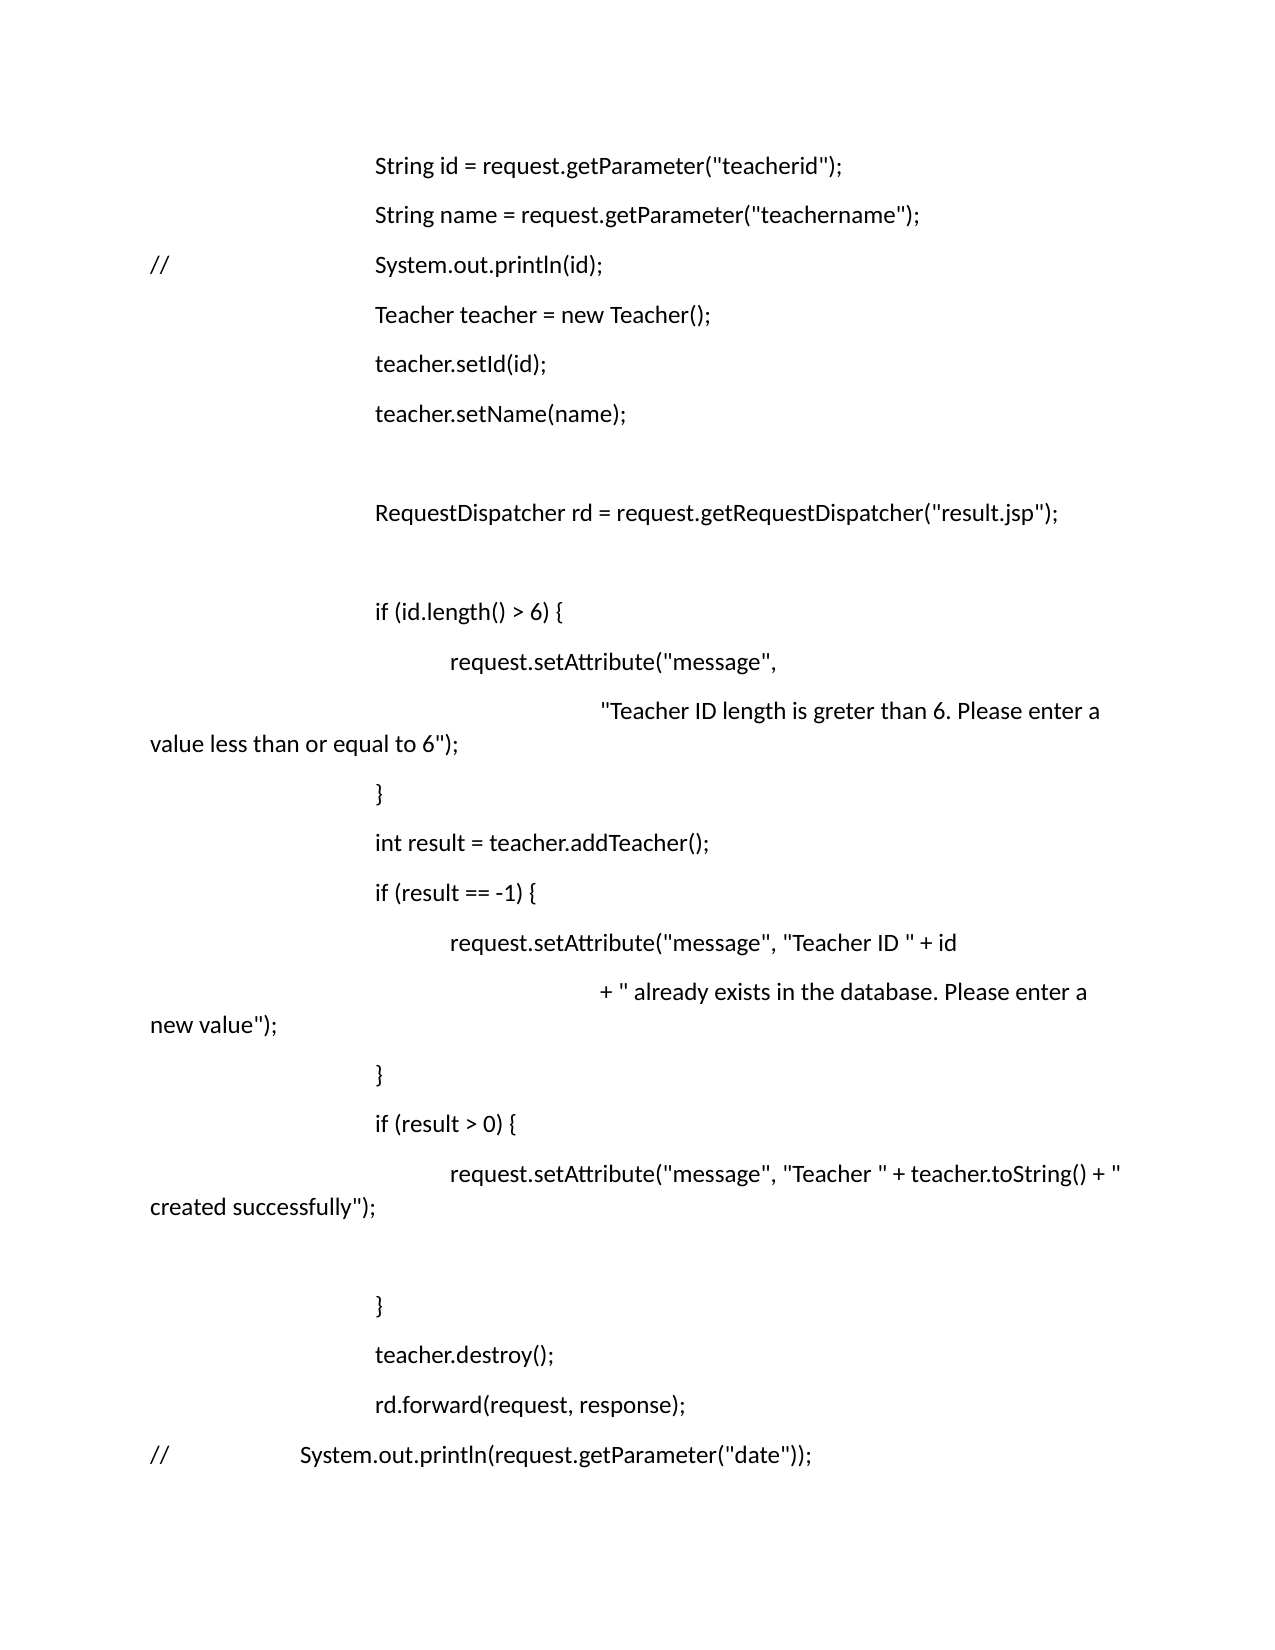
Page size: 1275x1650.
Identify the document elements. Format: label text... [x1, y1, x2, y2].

text } [150, 1059, 1125, 1089]
text // System.out.println(request.getParameter("date")); [150, 1439, 1125, 1469]
text // System.out.println(id); [150, 249, 1125, 280]
text rd.forward(request, response); [150, 1389, 1125, 1420]
text request.setAttribute("message", [150, 646, 1125, 676]
text if (result == -1) { [150, 877, 1125, 908]
text RequestDispatcher rd = request.getRequestDispatcher("result.jsp"); [150, 497, 1125, 528]
text + " already exists in the database. Please enter a new value"); [150, 976, 1125, 1040]
text int result = teacher.addTeacher(); [150, 827, 1125, 858]
text Teacher teacher = new Teacher(); [150, 299, 1125, 329]
text } [150, 778, 1125, 808]
text String id = request.getParameter("teacherid"); [150, 150, 1125, 181]
text request.setAttribute("message", "Teacher " + teacher.toString() + " created successfully"); [150, 1158, 1125, 1221]
text "Teacher ID length is greter than 6. Please enter a value less than or equal to 6"); [150, 695, 1125, 759]
text if (id.length() > 6) { [150, 596, 1125, 627]
text teacher.setId(id); [150, 348, 1125, 379]
text String name = request.getParameter("teachername"); [150, 199, 1125, 230]
text } [150, 1290, 1125, 1321]
text teacher.setName(name); [150, 398, 1125, 428]
text request.setAttribute("message", "Teacher ID " + id [150, 927, 1125, 957]
text teacher.destroy(); [150, 1339, 1125, 1370]
text if (result > 0) { [150, 1108, 1125, 1139]
